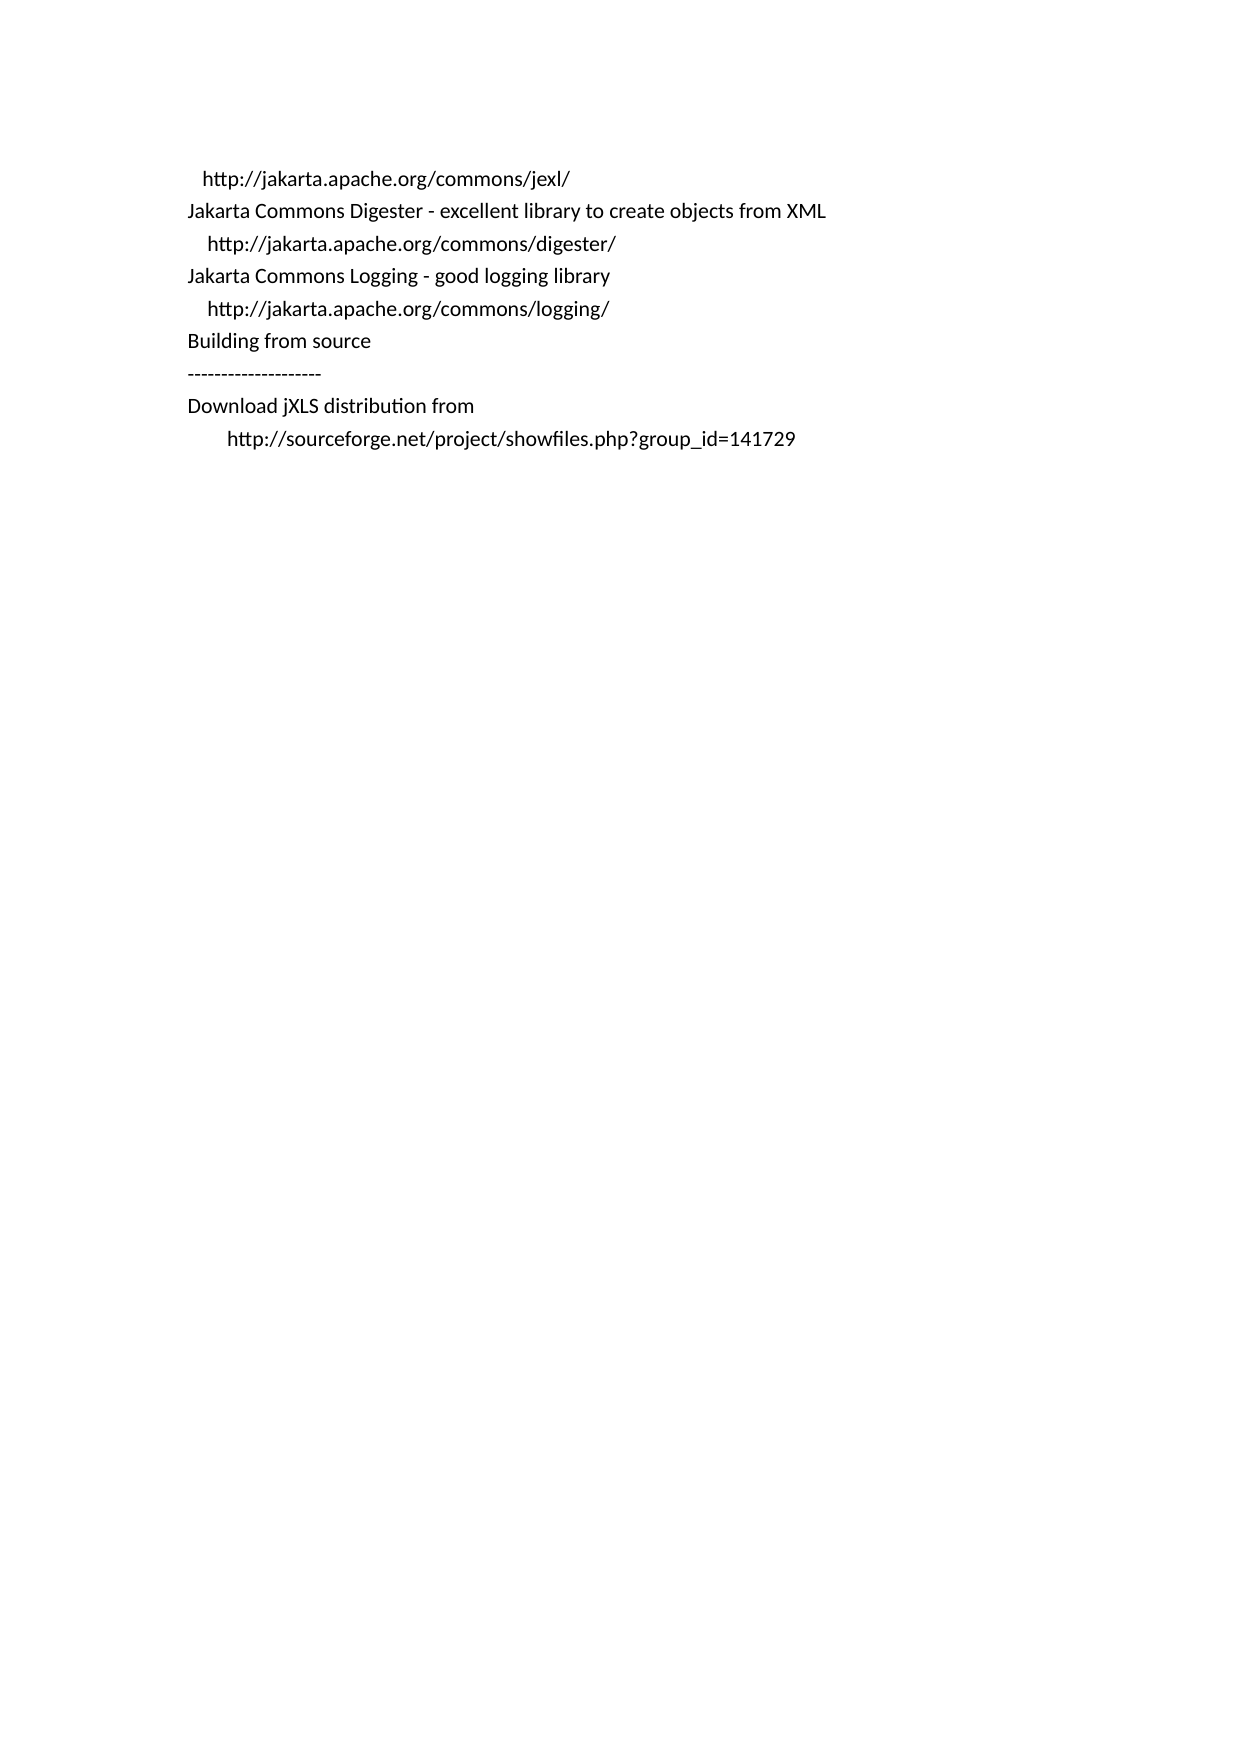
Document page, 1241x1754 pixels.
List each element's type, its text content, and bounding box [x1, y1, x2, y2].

text Jakarta Commons Digester - excellent library to create objects from XML [187, 194, 1053, 227]
text http://sourceforge.net/project/showfiles.php?group_id=141729 [187, 422, 1053, 454]
text -------------------- [187, 357, 1053, 389]
text Download jXLS distribution from [187, 389, 1053, 422]
text http://jakarta.apache.org/commons/logging/ [187, 292, 1053, 324]
text Building from source [187, 324, 1053, 357]
text http://jakarta.apache.org/commons/jexl/ [187, 162, 1053, 194]
text http://jakarta.apache.org/commons/digester/ [187, 227, 1053, 259]
text Jakarta Commons Logging - good logging library [187, 259, 1053, 292]
